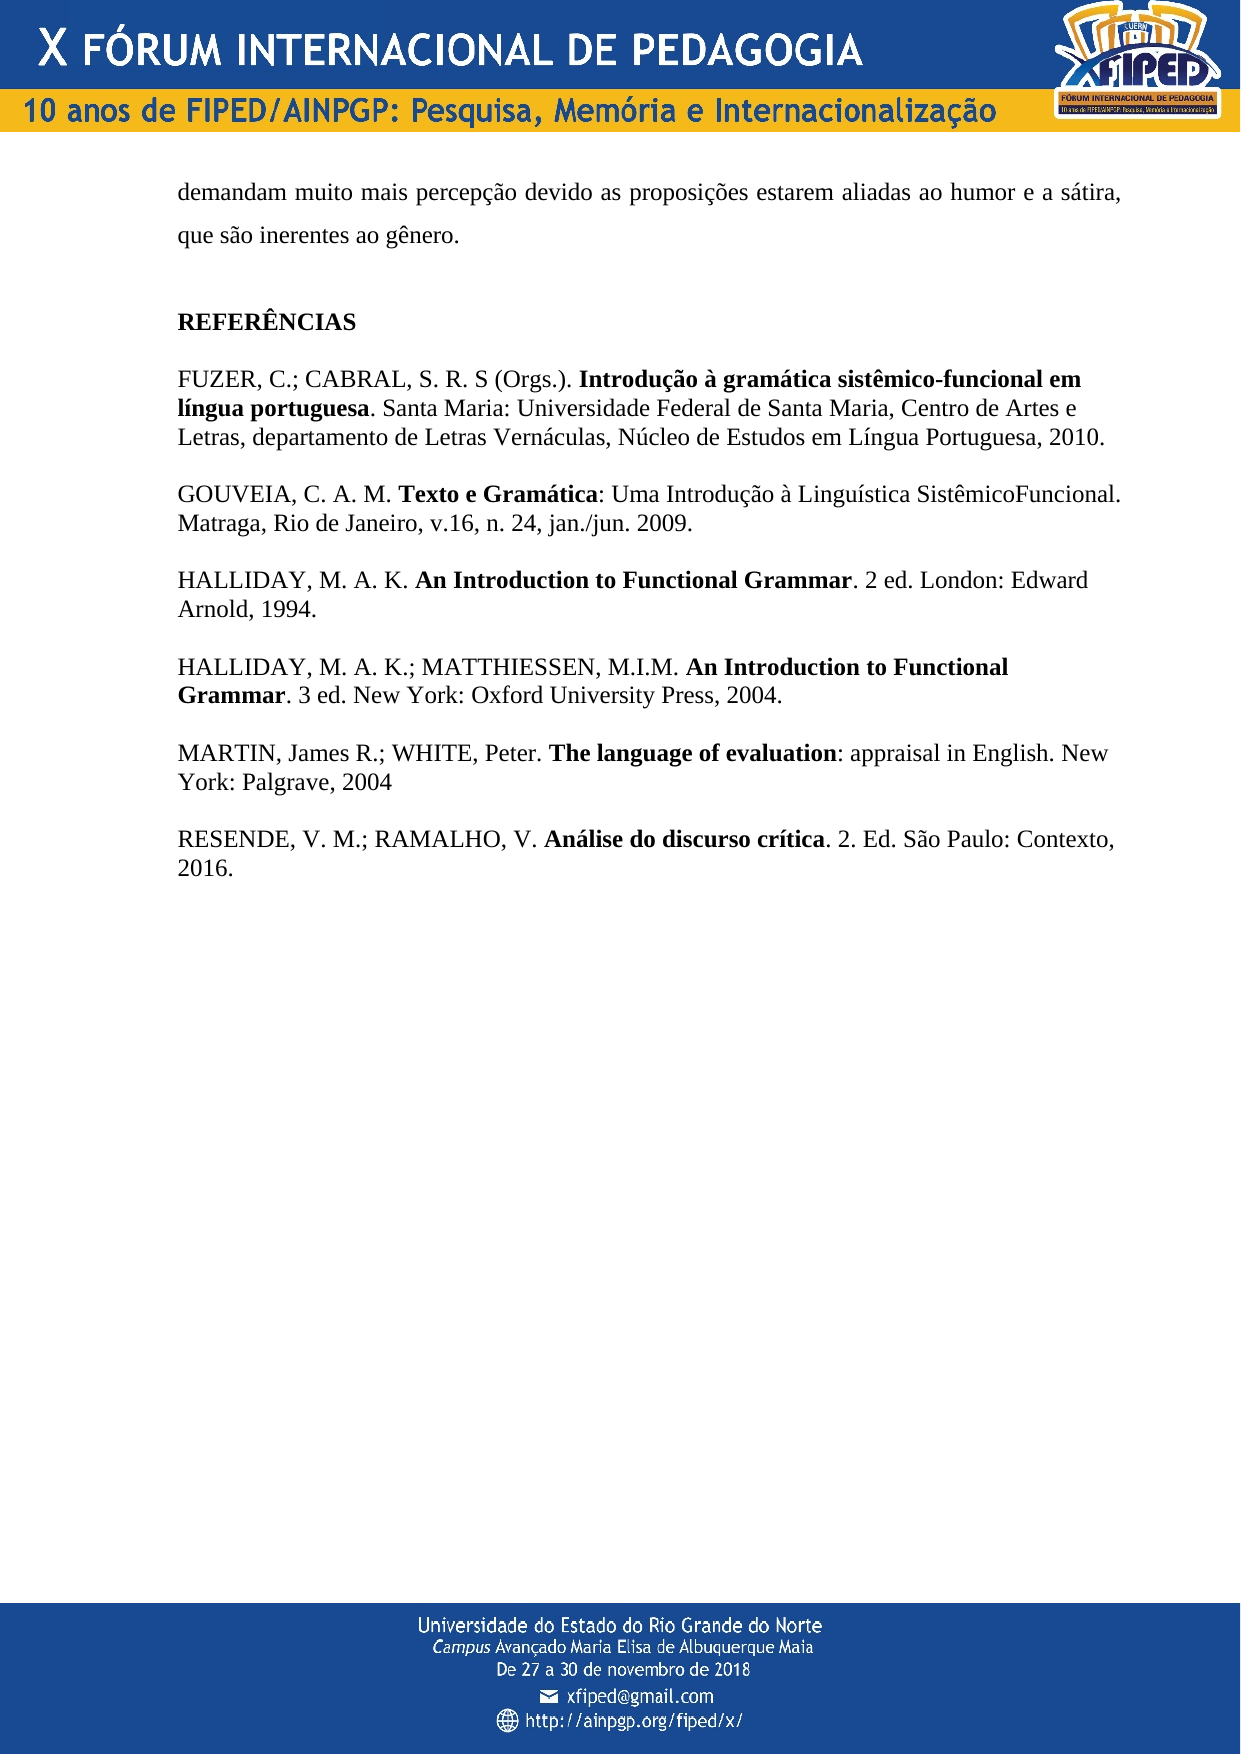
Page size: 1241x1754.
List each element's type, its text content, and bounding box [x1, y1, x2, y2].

text REFERÊNCIAS [177, 307, 1122, 335]
text HALLIDAY, M. A. K.; MATTHIESSEN, M.I.M. An Introduction to Functional Grammar. 3 ed. New York: Oxford University Press, 2004. [177, 652, 1122, 709]
picture [0, 1603, 1241, 1754]
text HALLIDAY, M. A. K. An Introduction to Functional Grammar. 2 ed. London: Edward Arnold, 1994. [177, 565, 1122, 623]
text RESENDE, V. M.; RAMALHO, V. Análise do discurso crítica. 2. Ed. São Paulo: Contexto, 2016. [177, 824, 1122, 882]
picture [0, 0, 1241, 132]
text GOUVEIA, C. A. M. Texto e Gramática: Uma Introdução à Linguística SistêmicoFuncional. Matraga, Rio de Janeiro, v.16, n. 24, jan./jun. 2009. [177, 479, 1122, 537]
text FUZER, C.; CABRAL, S. R. S (Orgs.). Introdução à gramática sistêmico-funcional em língua portuguesa. Santa Maria: Universidade Federal de Santa Maria, Centro de Artes e Letras, departamento de Letras Vernáculas, Núcleo de Estudos em Língua Portuguesa, 2010. [177, 364, 1122, 450]
text MARTIN, James R.; WHITE, Peter. The language of evaluation: appraisal in English. New York: Palgrave, 2004 [177, 738, 1122, 795]
